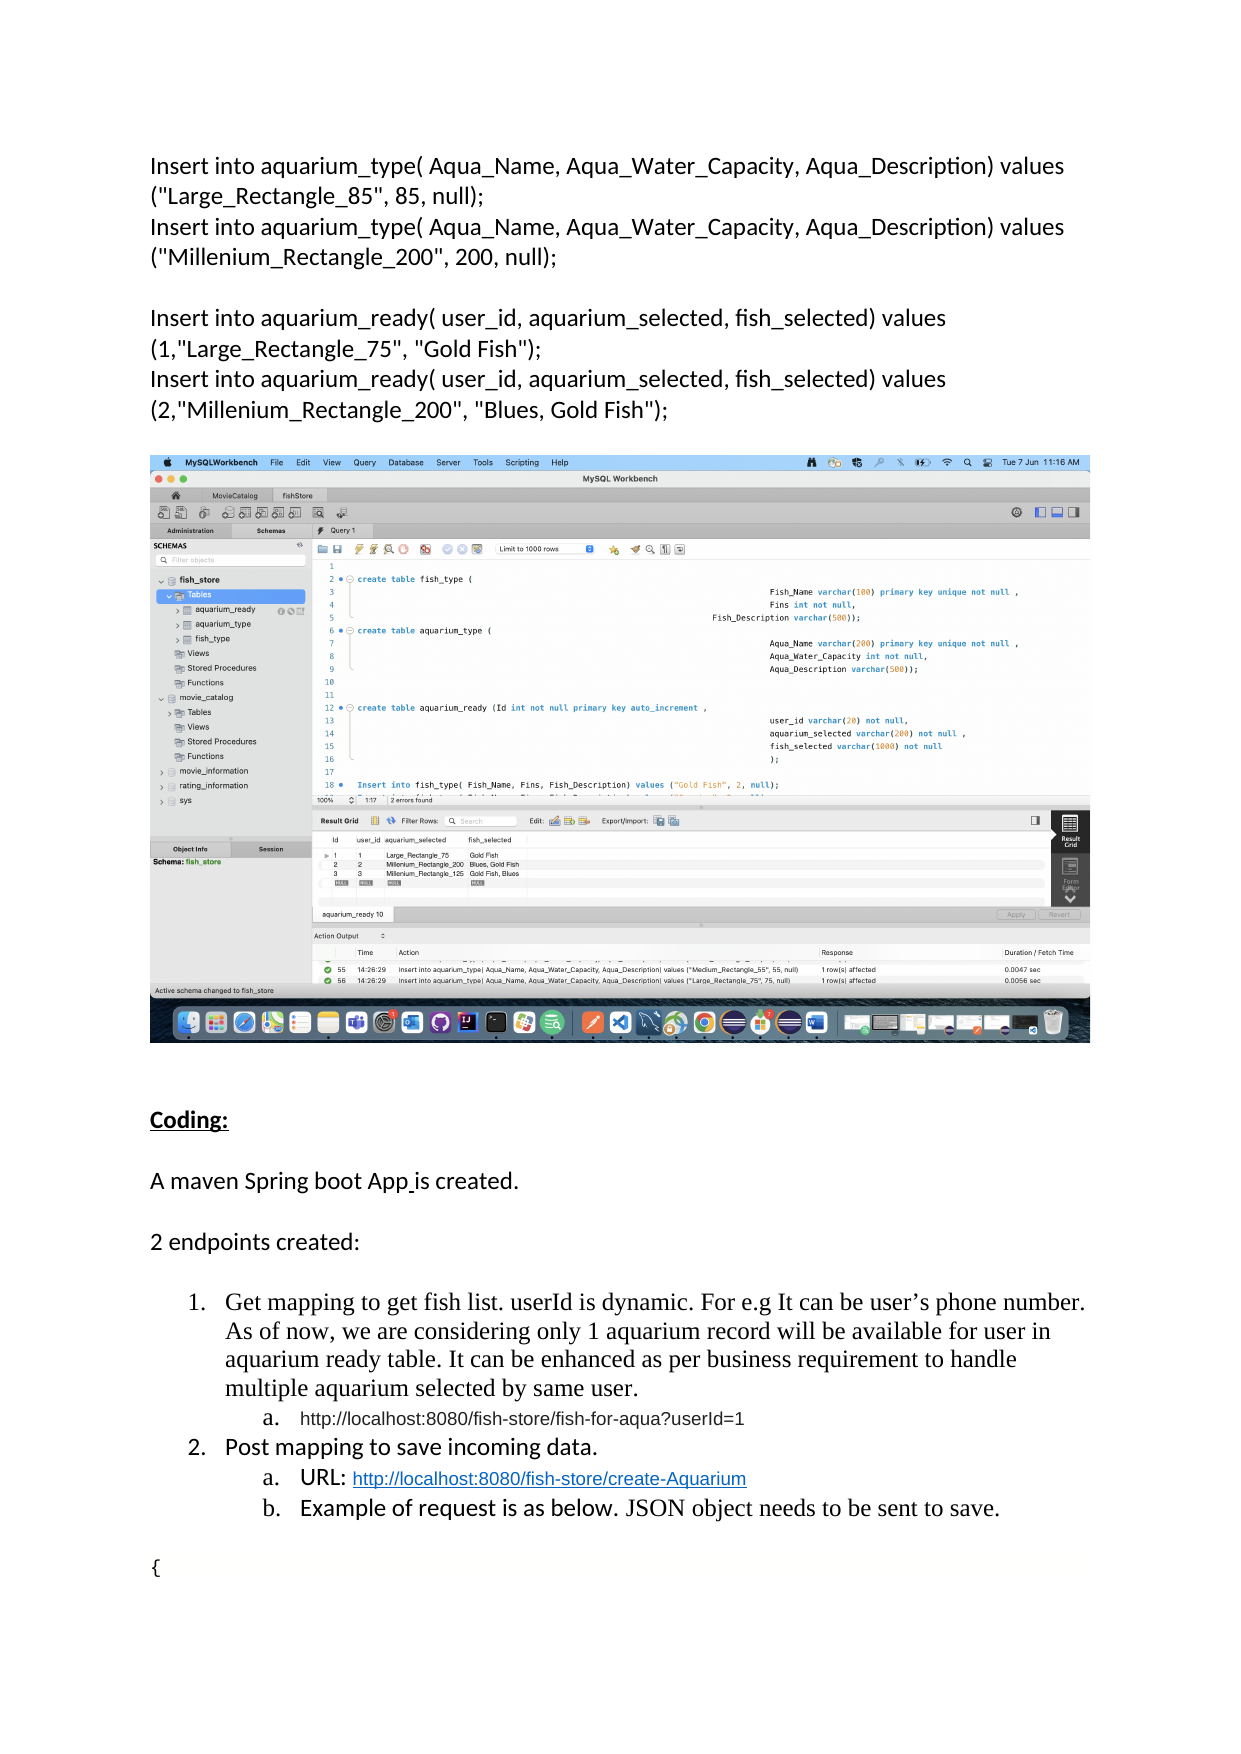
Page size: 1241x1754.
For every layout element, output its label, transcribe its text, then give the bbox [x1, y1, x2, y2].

list Get mapping to get fish list. userId is dynamic. For e.g It can be user’s phone number. As of now, we are considering only 1 aquarium record will be available for user in aquarium ready table. It can be enhanced as per business requirement to handle multiple aquarium selected by same user. [187, 1287, 1090, 1402]
list URL: http://localhost:8080/fish-store/create-Aquarium [262, 1461, 1090, 1492]
text Insert into aquarium_type( Aqua_Name, Aqua_Water_Capacity, Aqua_Description) values ("Millenium_Rectangle_200", 200, null); [150, 211, 1090, 272]
text Insert into aquarium_type( Aqua_Name, Aqua_Water_Capacity, Aqua_Description) values ("Large_Rectangle_85", 85, null); [150, 150, 1090, 211]
list Post mapping to save incoming data. [187, 1431, 1090, 1461]
text 2 endpoints created: [150, 1226, 1090, 1256]
text A maven Spring boot App is created. [150, 1165, 1090, 1195]
text Coding: [150, 1104, 1090, 1134]
list Example of request is as below. JSON object needs to be sent to save. [262, 1492, 1090, 1522]
list http://localhost:8080/fish-store/fish-for-aqua?userId=1 [262, 1402, 1090, 1431]
picture [150, 455, 1091, 1043]
text Insert into aquarium_ready( user_id, aquarium_selected, fish_selected) values (1,"Large_Rectangle_75", "Gold Fish"); [150, 303, 1090, 364]
text { [150, 1551, 1090, 1579]
text Insert into aquarium_ready( user_id, aquarium_selected, fish_selected) values (2,"Millenium_Rectangle_200", "Blues, Gold Fish"); [150, 364, 1090, 425]
